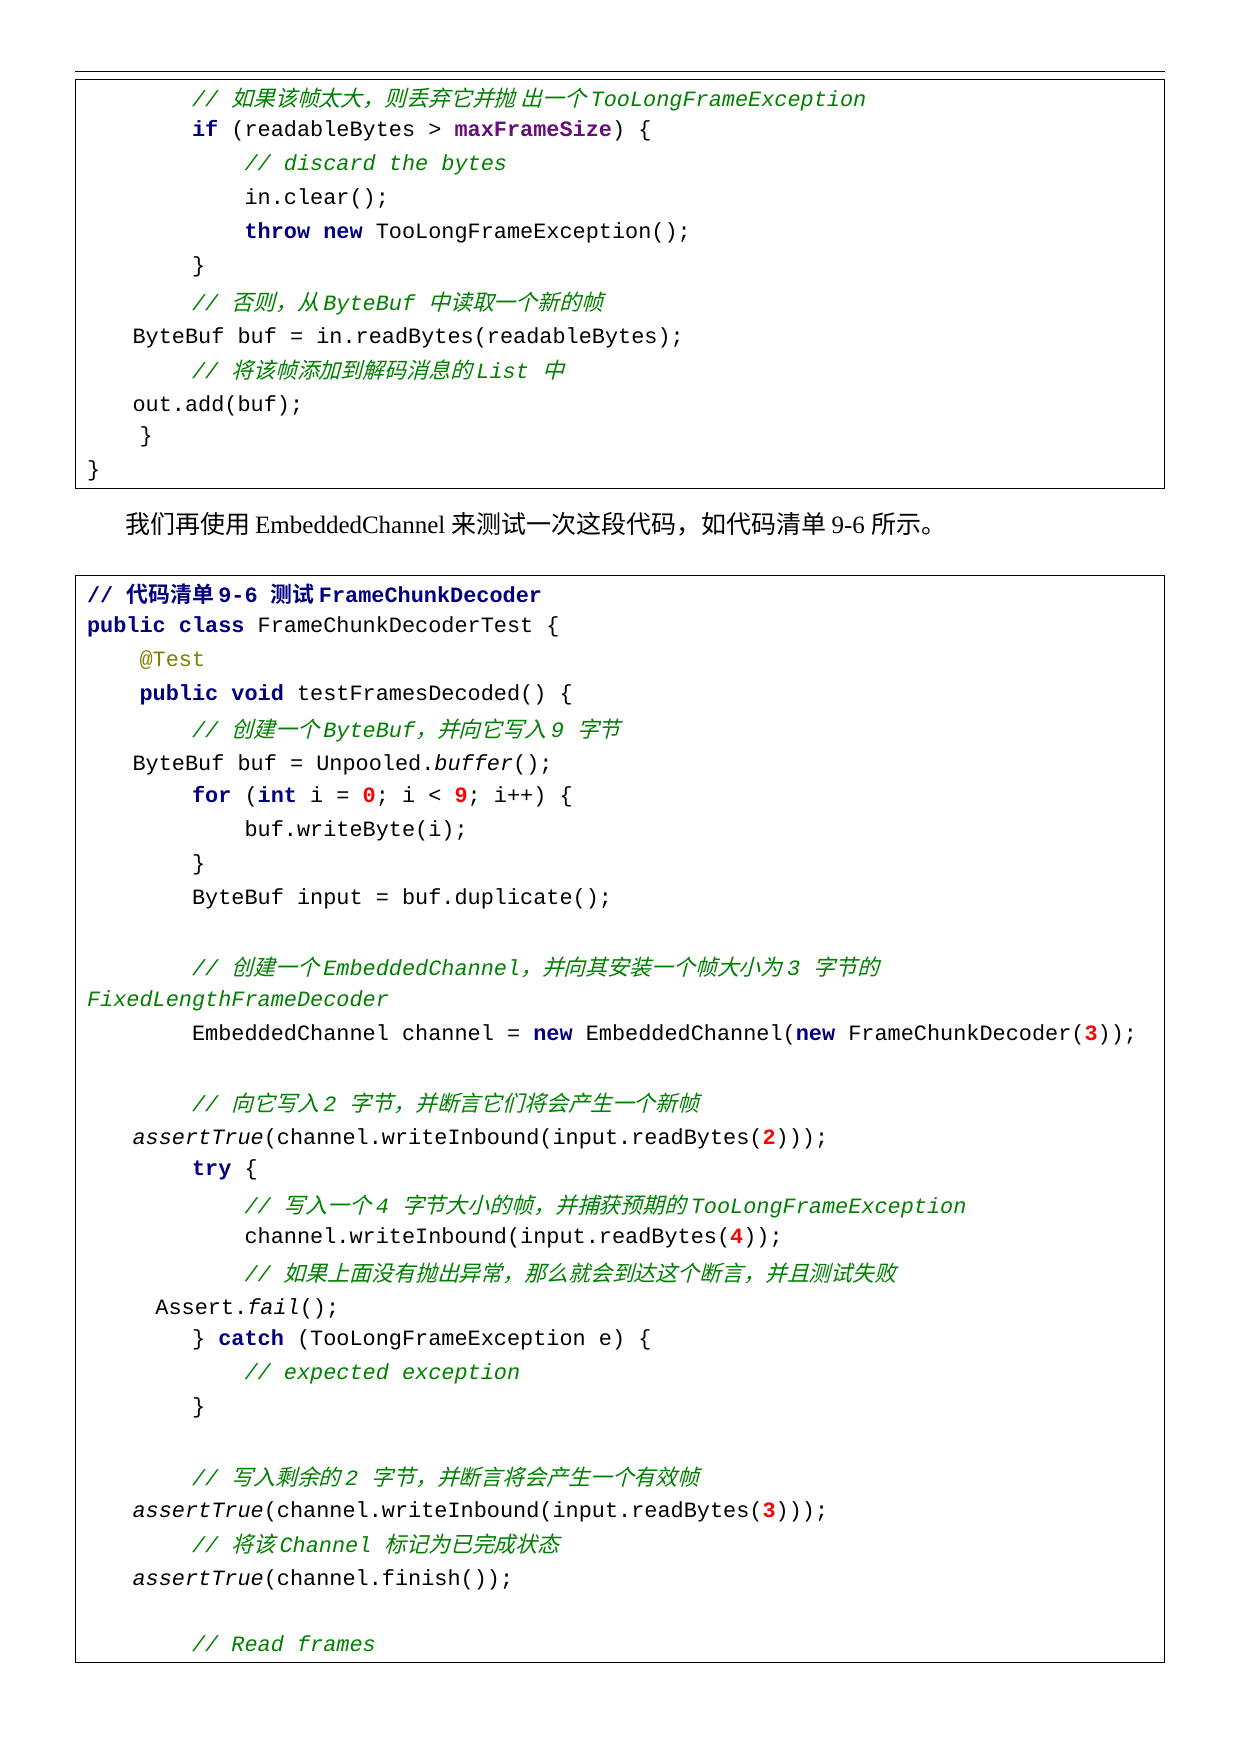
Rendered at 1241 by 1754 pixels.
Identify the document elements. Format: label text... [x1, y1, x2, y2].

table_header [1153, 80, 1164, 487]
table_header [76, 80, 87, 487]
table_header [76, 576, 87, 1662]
text 我们再使用EmbeddedChannel 来测试一次这段代码，如代码清单9-6 所示。 [75, 489, 1165, 556]
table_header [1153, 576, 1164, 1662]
